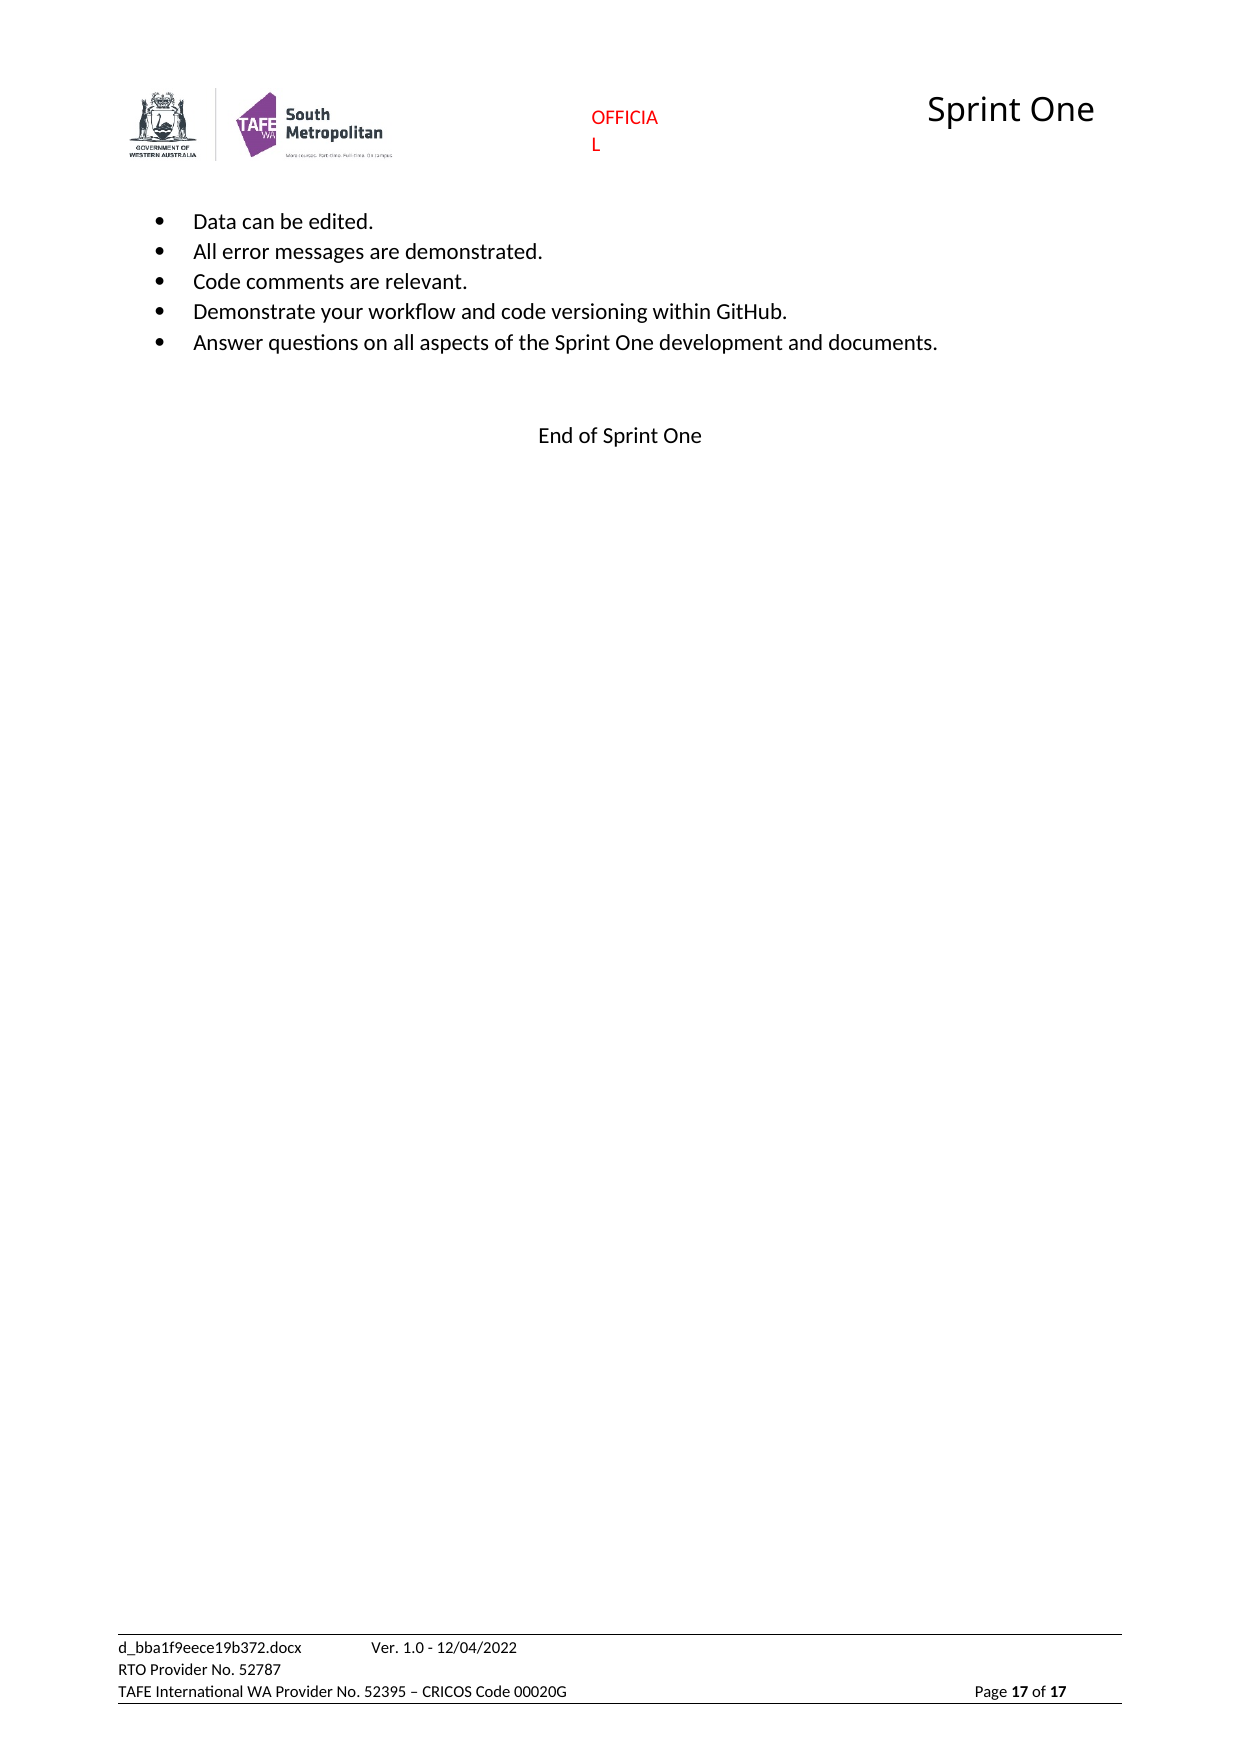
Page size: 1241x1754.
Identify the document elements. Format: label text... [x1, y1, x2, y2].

list Answer questions on all aspects of the Sprint One development and documents. [156, 328, 1122, 356]
list Code comments are relevant. [156, 267, 1122, 295]
list Data can be edited. [156, 207, 1122, 235]
text End of Sprint One [118, 421, 1122, 449]
list Demonstrate your workflow and code versioning within GitHub. [156, 297, 1122, 325]
picture [129, 88, 393, 161]
list All error messages are demonstrated. [156, 237, 1122, 265]
